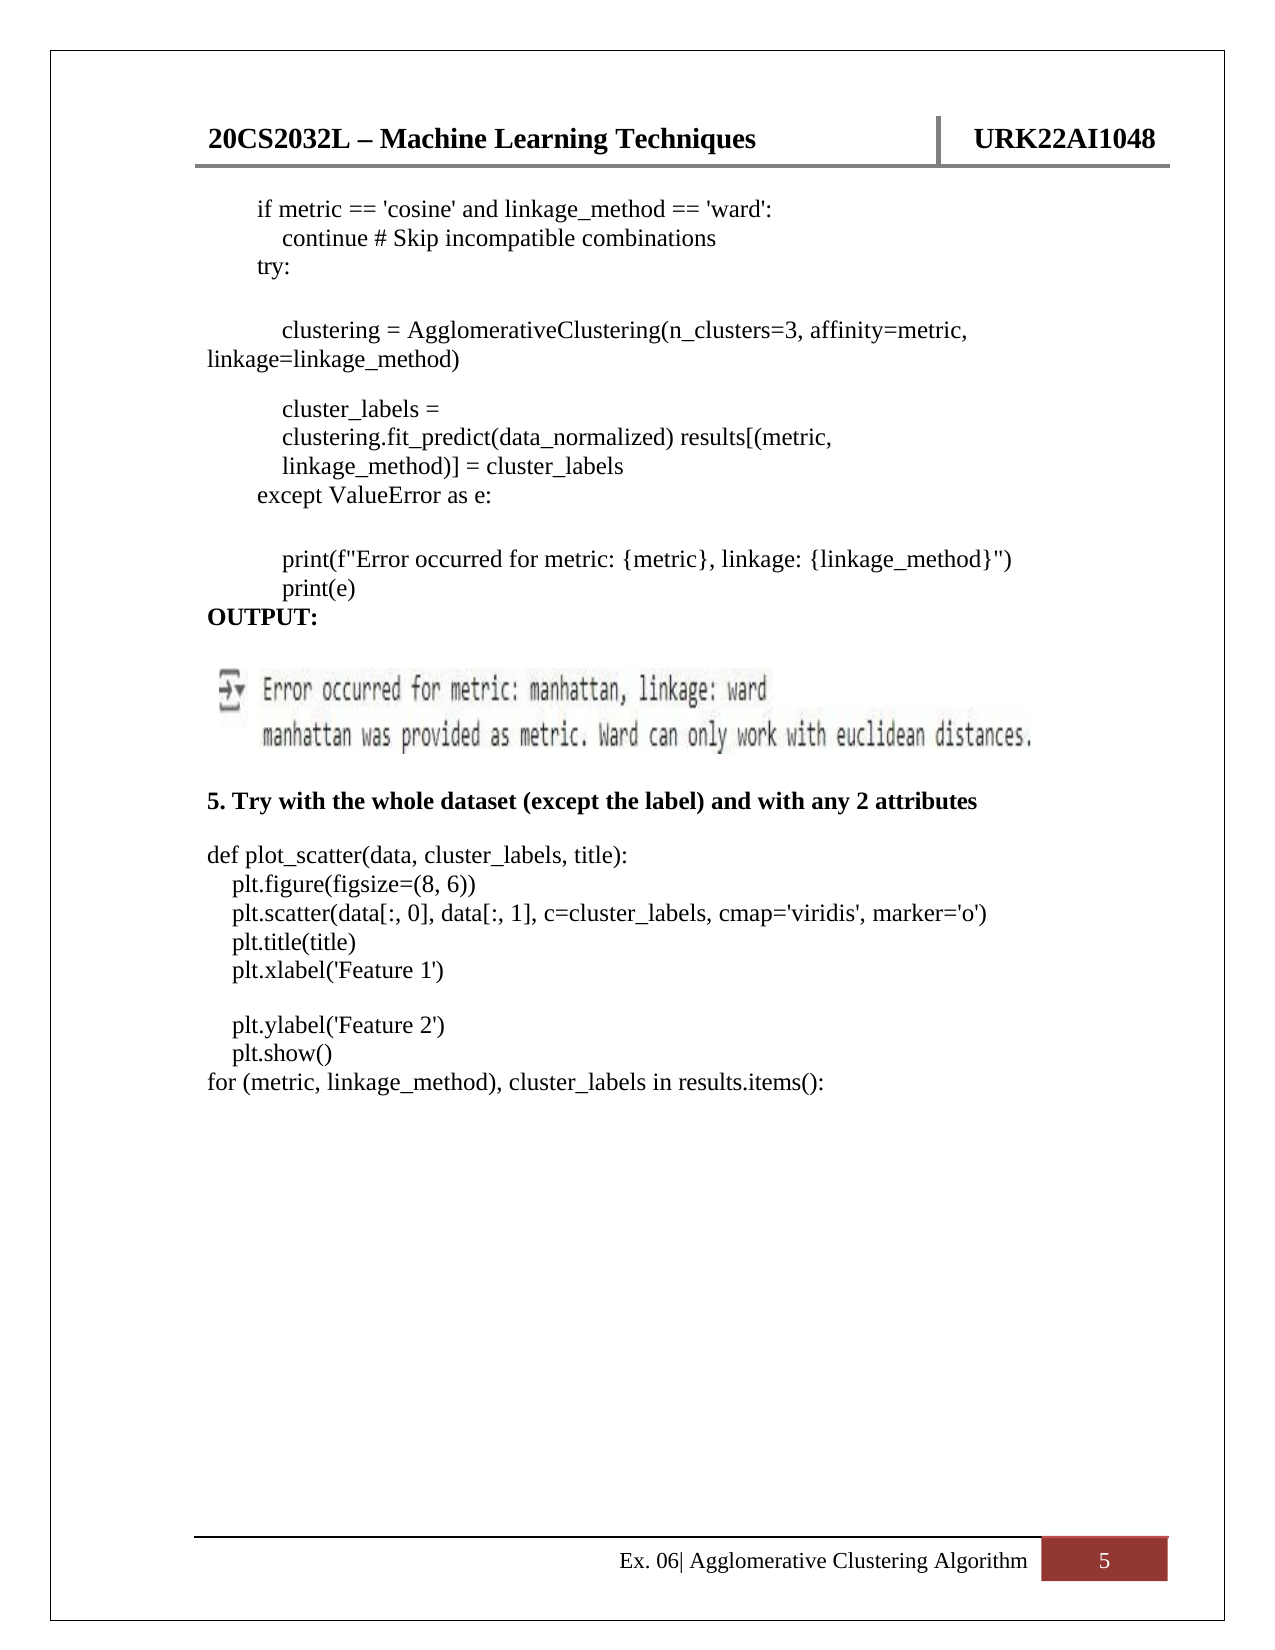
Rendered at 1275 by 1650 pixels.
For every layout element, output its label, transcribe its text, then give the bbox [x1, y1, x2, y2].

subtitle OUTPUT: [207, 602, 1210, 630]
subtitle Try with the whole dataset (except the label) and with any 2 attributes [207, 786, 1210, 815]
text cluster_labels = clustering.fit_predict(data_normalized) results[(metric, linkage_method)] = cluster_labels [282, 394, 837, 480]
text Ex. 06| Agglomerative Clustering Algorithm [619, 1547, 1210, 1573]
text clustering = AgglomerativeClustering(n_clusters=3, affinity=metric, linkage=linkage_method) [207, 316, 1210, 373]
text except ValueError as e: [257, 480, 1210, 509]
text print(f"Error occurred for metric: {metric}, linkage: {linkage_method}") print(e) [282, 544, 1079, 601]
text try: [257, 251, 1210, 280]
text if metric == 'cosine' and linkage_method == 'ward': continue # Skip incompatible combinations [257, 194, 832, 251]
text plt.ylabel('Feature 2') plt.show() [232, 1010, 445, 1067]
text for (metric, linkage_method), cluster_labels in results.items(): [207, 1067, 1210, 1096]
text def plot_scatter(data, cluster_labels, title): plt.figure(figsize=(8, 6)) [207, 840, 701, 897]
text plt.scatter(data[:, 0], data[:, 1], c=cluster_labels, cmap='viridis', marker='o') plt.title(title) [232, 898, 995, 956]
text plt.xlabel('Feature 1') [232, 956, 1210, 984]
picture [218, 668, 1031, 754]
